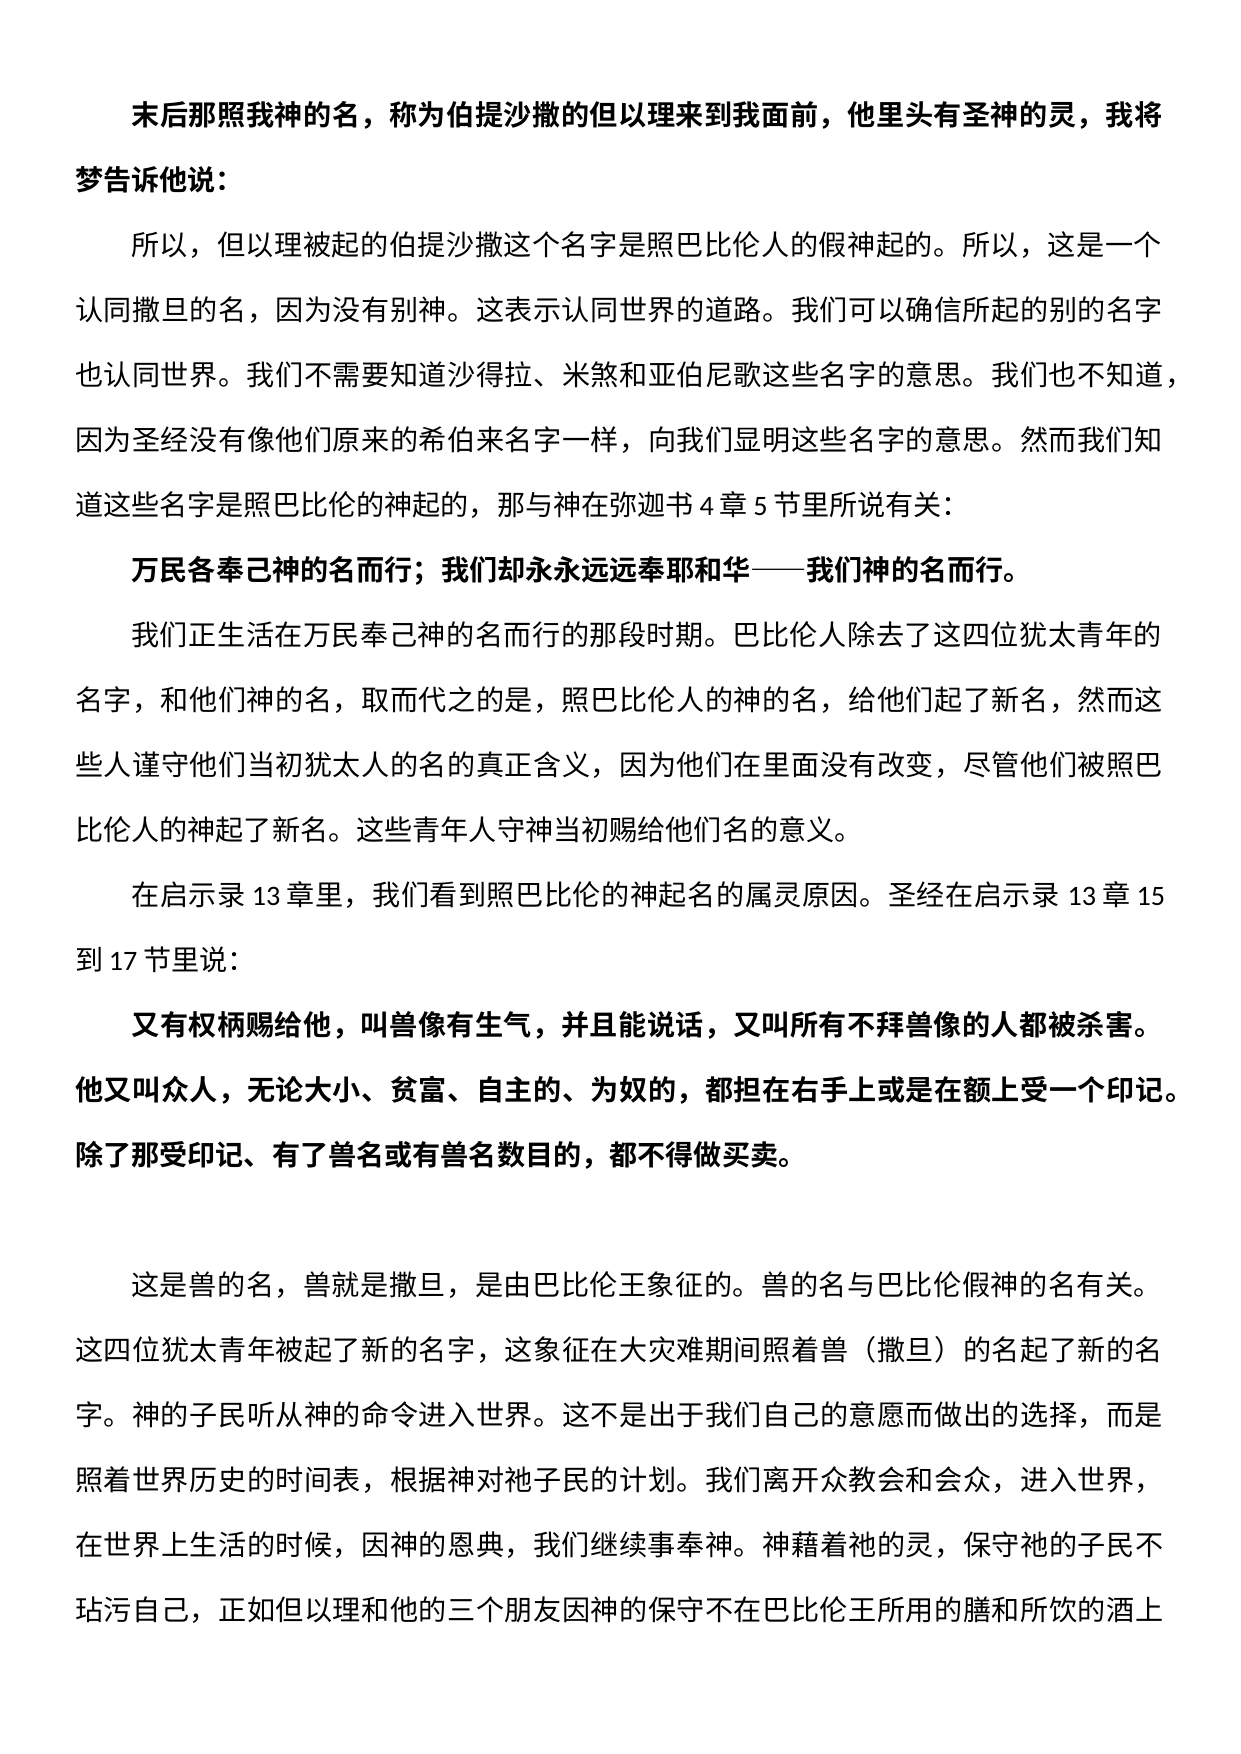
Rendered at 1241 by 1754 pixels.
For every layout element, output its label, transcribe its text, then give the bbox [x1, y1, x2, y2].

text 在启示录13章里，我们看到照巴比伦的神起名的属灵原因。圣经在启示录13章15到17节里说： [75, 861, 1165, 991]
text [75, 1251, 1165, 1641]
text 末后那照我神的名，称为伯提沙撒的但以理来到我面前，他里头有圣神的灵，我将梦告诉他说： [75, 81, 1165, 211]
text 所以，但以理被起的伯提沙撒这个名字是照巴比伦人的假神起的。所以，这是一个认同撒旦的名，因为没有别神。这表示认同世界的道路。我们可以确信所起的别的名字也认同世界。我们不需要知道沙得拉、米煞和亚伯尼歌这些名字的意思。我们也不知道，因为圣经没有像他们原来的希伯来名字一样，向我们显明这些名字的意思。然而我们知道这些名字是照巴比伦的神起的，那与神在弥迦书4章5节里所说有关： [75, 211, 1165, 536]
text 又有权柄赐给他，叫兽像有生气，并且能说话，又叫所有不拜兽像的人都被杀害。他又叫众人，无论大小、贫富、自主的、为奴的，都担在右手上或是在额上受一个印记。除了那受印记、有了兽名或有兽名数目的，都不得做买卖。 [75, 991, 1165, 1186]
text 万民各奉己神的名而行；我们却永永远远奉耶和华——我们神的名而行。 [75, 536, 1165, 601]
text 我们正生活在万民奉己神的名而行的那段时期。巴比伦人除去了这四位犹太青年的名字，和他们神的名，取而代之的是，照巴比伦人的神的名，给他们起了新名，然而这些人谨守他们当初犹太人的名的真正含义，因为他们在里面没有改变，尽管他们被照巴比伦人的神起了新名。这些青年人守神当初赐给他们名的意义。 [75, 601, 1165, 861]
